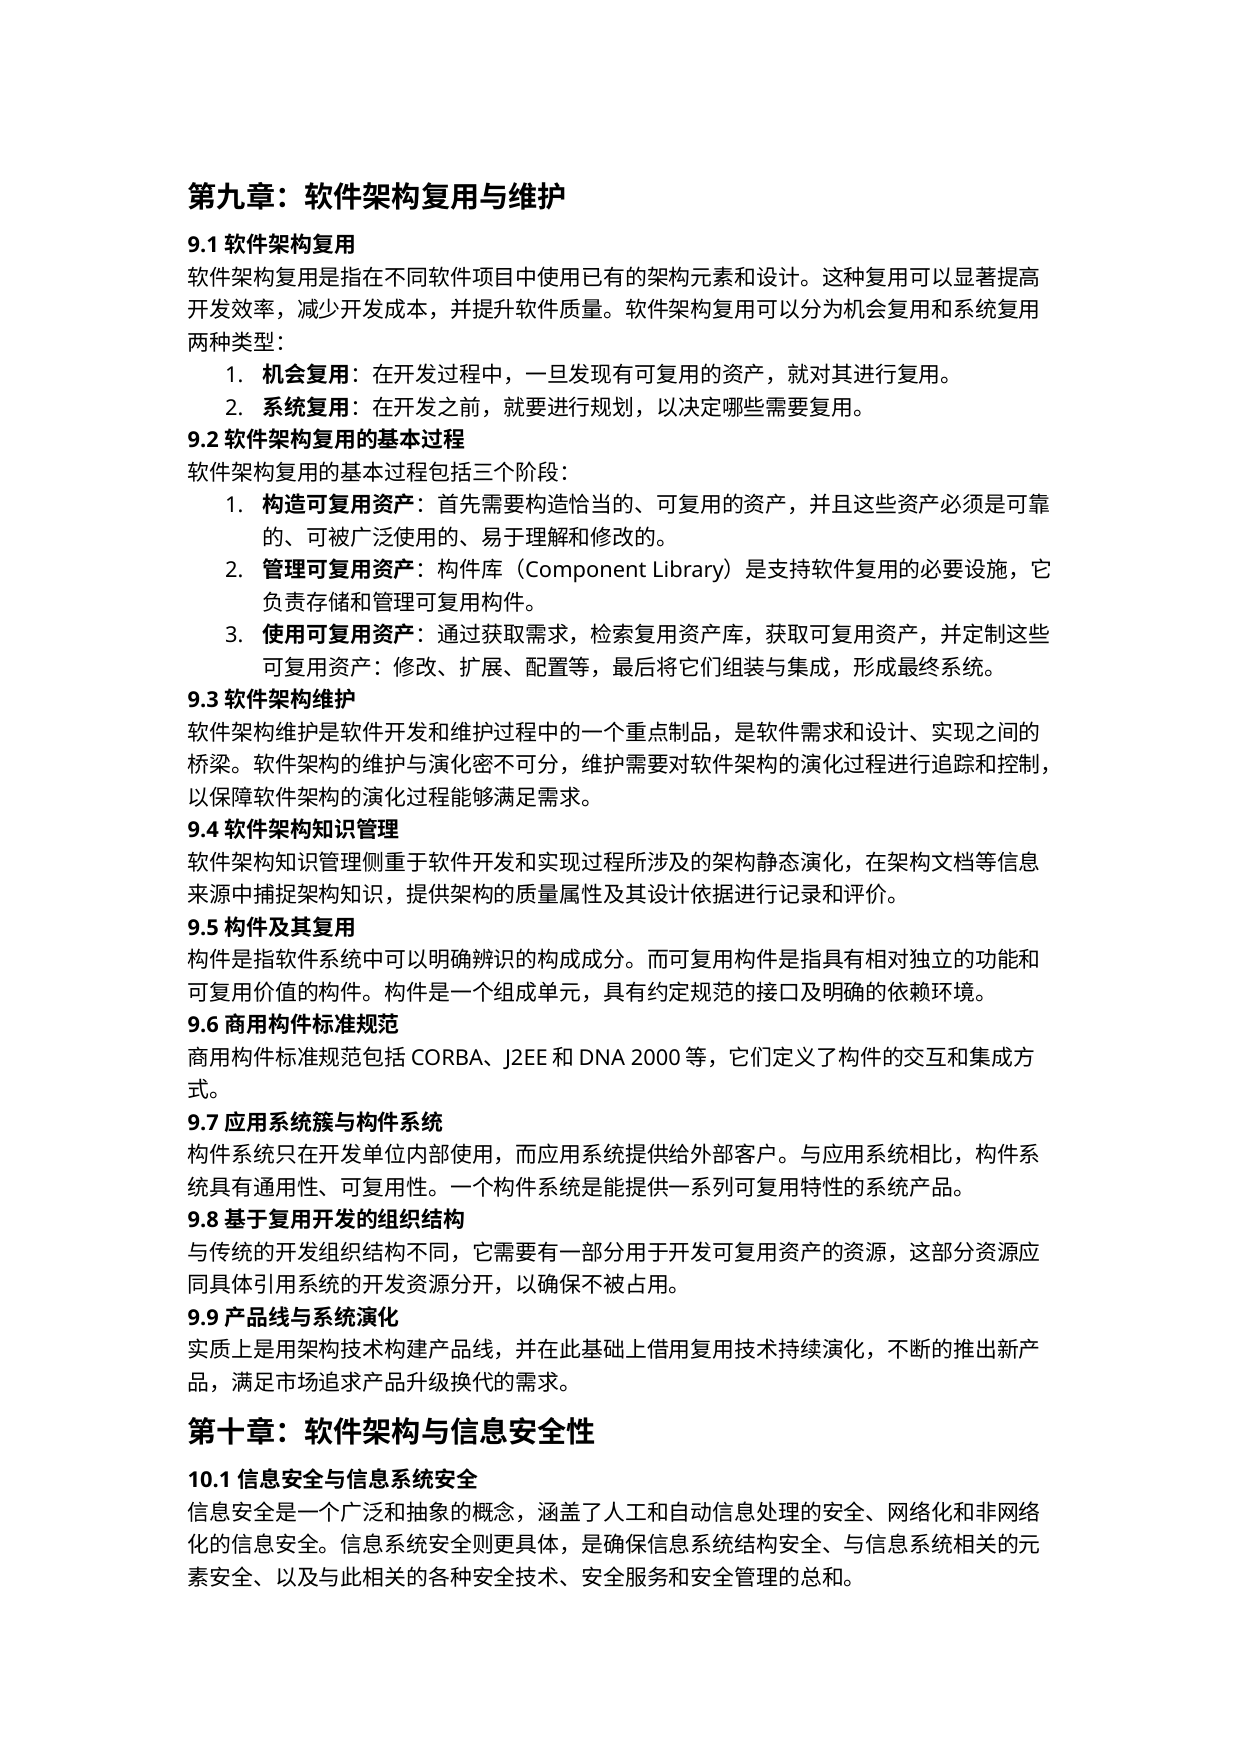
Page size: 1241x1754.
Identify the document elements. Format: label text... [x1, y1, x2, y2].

text 10.1 信息安全与信息系统安全 [187, 1462, 1053, 1494]
text 9.9 产品线与系统演化 [187, 1299, 1053, 1332]
text 构件系统只在开发单位内部使用，而应用系统提供给外部客户。与应用系统相比，构件系统具有通用性、可复用性。一个构件系统是能提供一系列可复用特性的系统产品。 [187, 1137, 1053, 1202]
text 9.4 软件架构知识管理 [187, 812, 1053, 844]
list 构造可复用资产：首先需要构造恰当的、可复用的资产，并且这些资产必须是可靠的、可被广泛使用的、易于理解和修改的。 [225, 487, 1053, 552]
text 信息安全是一个广泛和抽象的概念，涵盖了人工和自动信息处理的安全、网络化和非网络化的信息安全。信息系统安全则更具体，是确保信息系统结构安全、与信息系统相关的元素安全、以及与此相关的各种安全技术、安全服务和安全管理的总和。 [187, 1494, 1053, 1592]
text 9.8 基于复用开发的组织结构 [187, 1202, 1053, 1234]
text 9.2 软件架构复用的基本过程 [187, 422, 1053, 454]
list 机会复用：在开发过程中，一旦发现有可复用的资产，就对其进行复用。 [225, 357, 1053, 389]
text 第九章：软件架构复用与维护 [187, 162, 1053, 227]
text 软件架构知识管理侧重于软件开发和实现过程所涉及的架构静态演化，在架构文档等信息来源中捕捉架构知识，提供架构的质量属性及其设计依据进行记录和评价。 [187, 844, 1053, 909]
text 第十章：软件架构与信息安全性 [187, 1397, 1053, 1462]
text 9.1 软件架构复用 [187, 227, 1053, 259]
text 软件架构复用是指在不同软件项目中使用已有的架构元素和设计。这种复用可以显著提高开发效率，减少开发成本，并提升软件质量。软件架构复用可以分为机会复用和系统复用两种类型： [187, 259, 1053, 357]
text 构件是指软件系统中可以明确辨识的构成成分。而可复用构件是指具有相对独立的功能和可复用价值的构件。构件是一个组成单元，具有约定规范的接口及明确的依赖环境。 [187, 942, 1053, 1007]
text 9.7 应用系统簇与构件系统 [187, 1104, 1053, 1137]
text 软件架构复用的基本过程包括三个阶段： [187, 454, 1053, 487]
text 软件架构维护是软件开发和维护过程中的一个重点制品，是软件需求和设计、实现之间的桥梁。软件架构的维护与演化密不可分，维护需要对软件架构的演化过程进行追踪和控制，以保障软件架构的演化过程能够满足需求。 [187, 714, 1053, 812]
list 管理可复用资产：构件库（Component Library）是支持软件复用的必要设施，它负责存储和管理可复用构件。 [225, 552, 1053, 617]
text 9.3 软件架构维护 [187, 682, 1053, 714]
text 与传统的开发组织结构不同，它需要有一部分用于开发可复用资产的资源，这部分资源应同具体引用系统的开发资源分开，以确保不被占用。 [187, 1234, 1053, 1299]
text 实质上是用架构技术构建产品线，并在此基础上借用复用技术持续演化，不断的推出新产品，满足市场追求产品升级换代的需求。 [187, 1332, 1053, 1397]
list 使用可复用资产：通过获取需求，检索复用资产库，获取可复用资产，并定制这些可复用资产：修改、扩展、配置等，最后将它们组装与集成，形成最终系统。 [225, 617, 1053, 682]
text 9.6 商用构件标准规范 [187, 1007, 1053, 1039]
text 商用构件标准规范包括CORBA、J2EE和DNA 2000等，它们定义了构件的交互和集成方式。 [187, 1039, 1053, 1104]
list 系统复用：在开发之前，就要进行规划，以决定哪些需要复用。 [225, 389, 1053, 422]
text 9.5 构件及其复用 [187, 909, 1053, 942]
